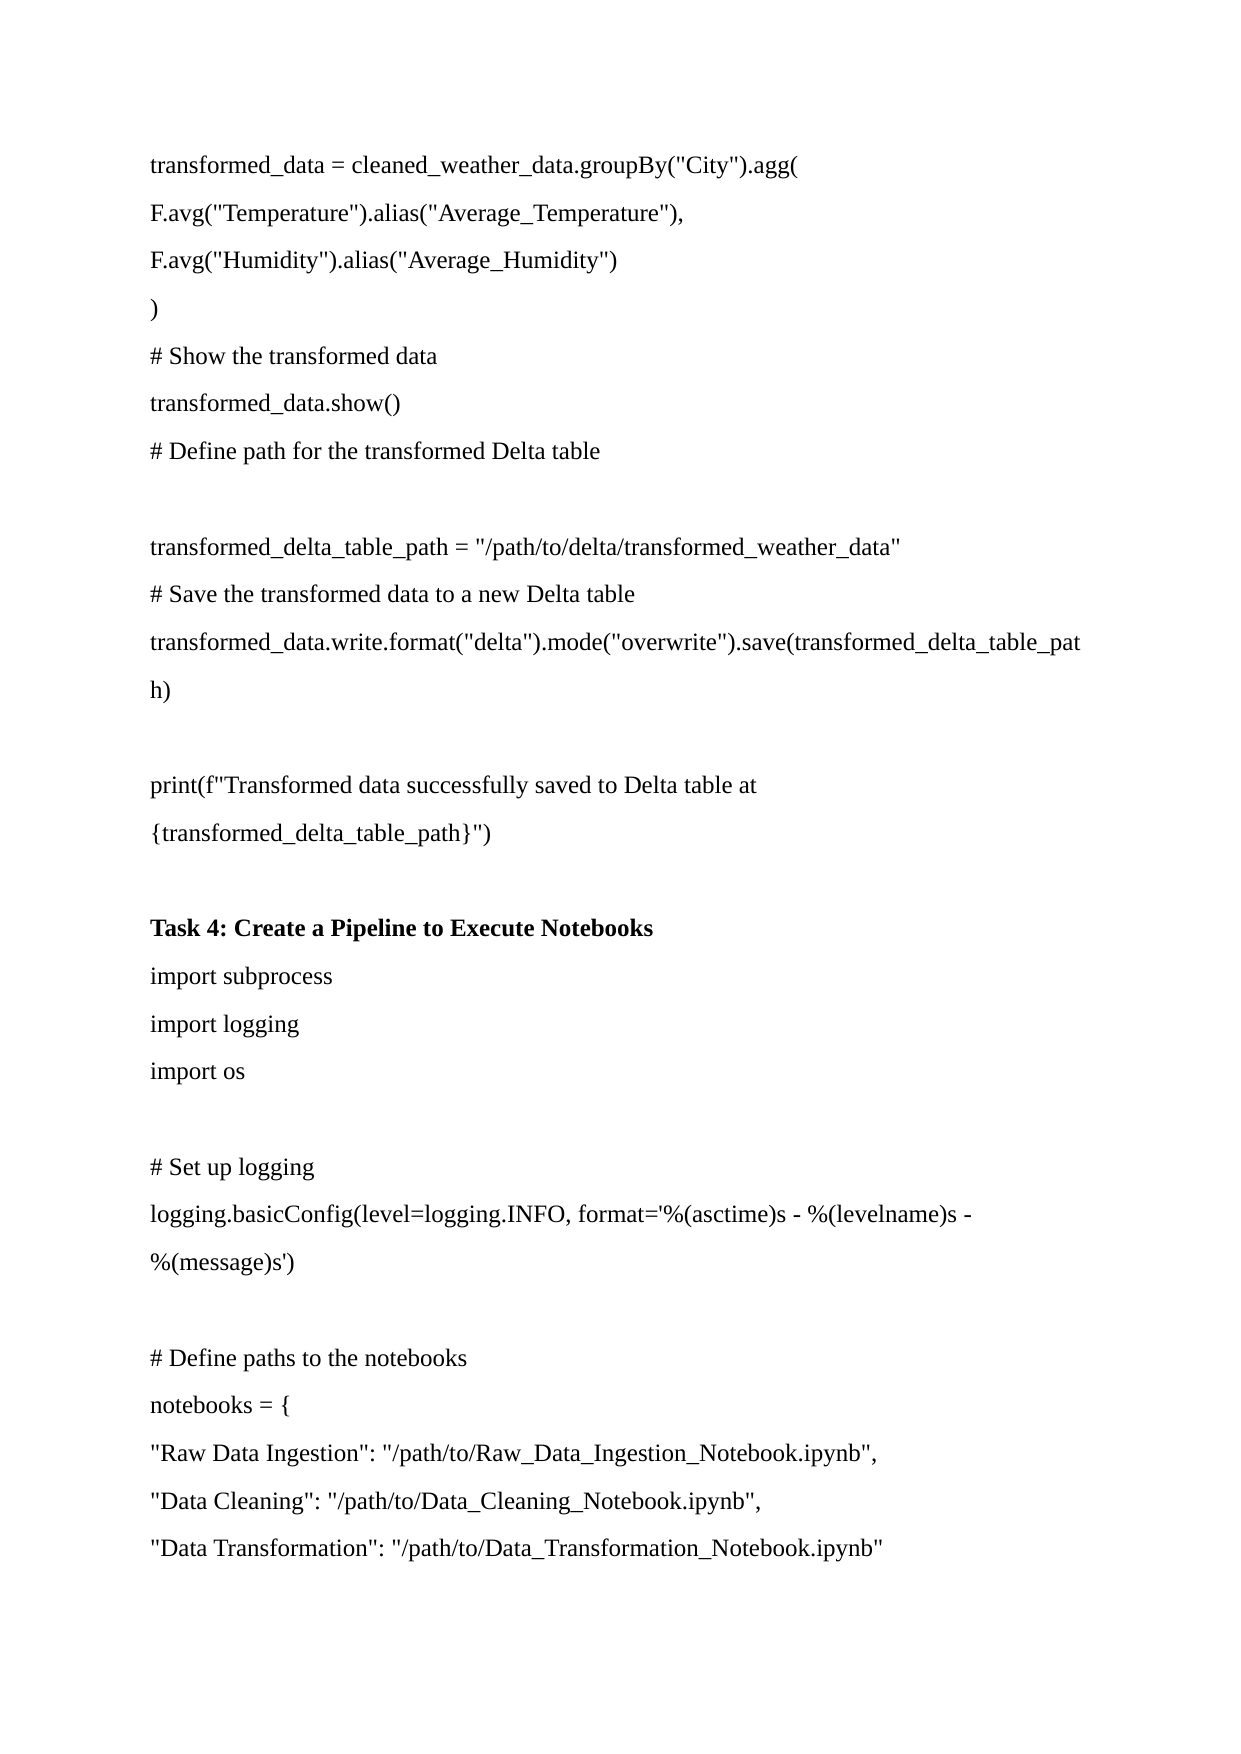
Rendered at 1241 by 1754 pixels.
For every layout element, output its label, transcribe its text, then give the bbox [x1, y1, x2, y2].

text transformed_data = cleaned_weather_data.groupBy("City").agg( [150, 150, 1090, 179]
text # Set up logging [150, 1152, 1090, 1181]
text "Data Cleaning": "/path/to/Data_Cleaning_Notebook.ipynb", [150, 1486, 1090, 1514]
text {transformed_delta_table_path}") [150, 818, 1090, 847]
text transformed_data.write.format("delta").mode("overwrite").save(transformed_delta_table_pat [150, 627, 1090, 656]
text Task 4: Create a Pipeline to Execute Notebooks [150, 913, 1090, 942]
text F.avg("Humidity").alias("Average_Humidity") [150, 245, 1090, 274]
text "Data Transformation": "/path/to/Data_Transformation_Notebook.ipynb" [150, 1533, 1090, 1562]
text # Define path for the transformed Delta table [150, 436, 1090, 465]
text logging.basicConfig(level=logging.INFO, format='%(asctime)s - %(levelname)s - [150, 1199, 1090, 1228]
text notebooks = { [150, 1390, 1090, 1419]
text F.avg("Temperature").alias("Average_Temperature"), [150, 198, 1090, 226]
text ) [150, 293, 1090, 322]
text import logging [150, 1009, 1090, 1037]
text import os [150, 1056, 1090, 1085]
text %(message)s') [150, 1247, 1090, 1276]
text # Save the transformed data to a new Delta table [150, 579, 1090, 608]
text h) [150, 675, 1090, 703]
text transformed_data.show() [150, 388, 1090, 417]
text # Define paths to the notebooks [150, 1343, 1090, 1371]
text transformed_delta_table_path = "/path/to/delta/transformed_weather_data" [150, 532, 1090, 560]
text # Show the transformed data [150, 341, 1090, 369]
text import subprocess [150, 961, 1090, 990]
text "Raw Data Ingestion": "/path/to/Raw_Data_Ingestion_Notebook.ipynb", [150, 1438, 1090, 1467]
text print(f"Transformed data successfully saved to Delta table at [150, 770, 1090, 799]
